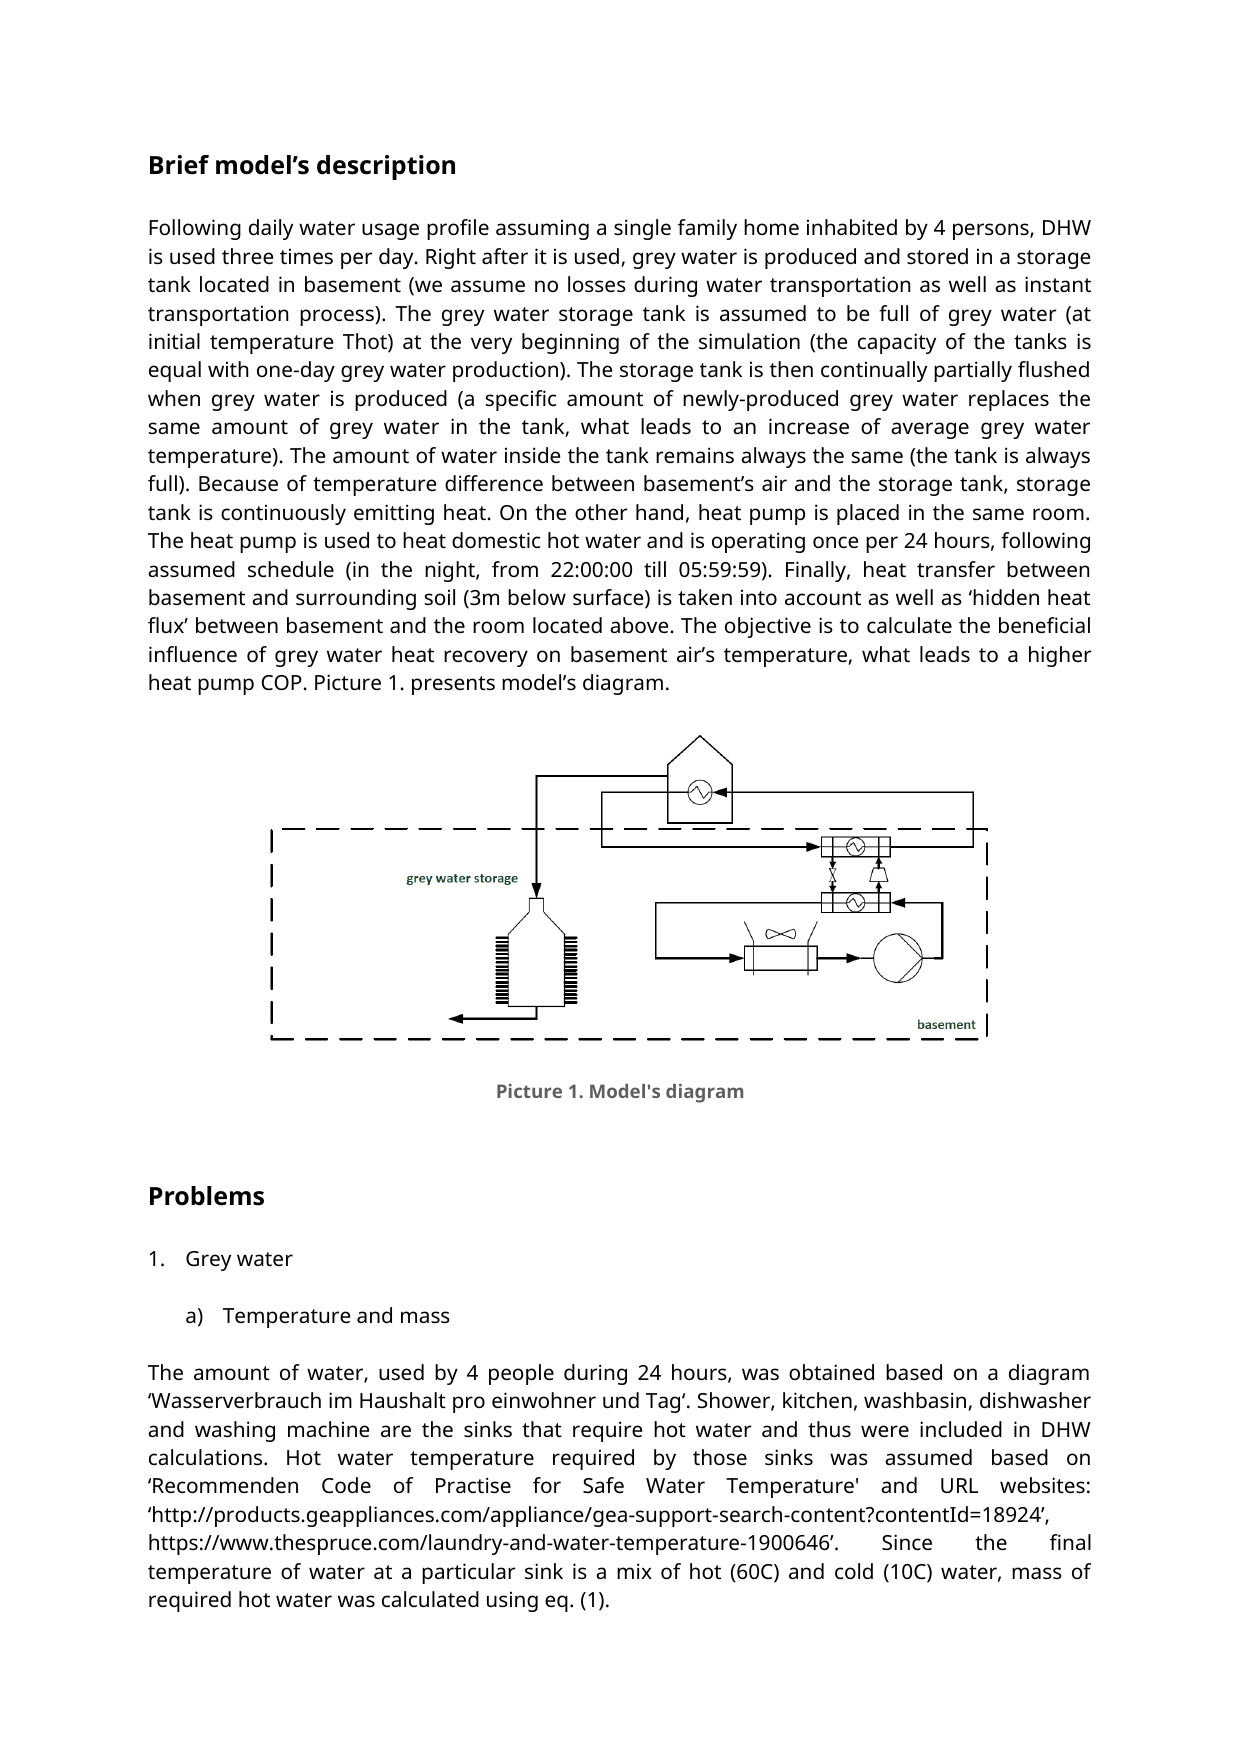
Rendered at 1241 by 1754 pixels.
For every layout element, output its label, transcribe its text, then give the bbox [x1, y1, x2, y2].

text The amount of water, used by 4 people during 24 hours, was obtained based on a diagram ‘Wasserverbrauch im Haushalt pro einwohner und Tag‘. Shower, kitchen, washbasin, dishwasher and washing machine are the sinks that require hot water and thus were included in DHW calculations. Hot water temperature required by those sinks was assumed based on ‘Recommenden Code of Practise for Safe Water Temperature' and URL websites: ‘http://products.geappliances.com/appliance/gea-support-search-content?contentId=18924’, https://www.thespruce.com/laundry-and-water-temperature-1900646’. Since the final temperature of water at a particular sink is a mix of hot (60C) and cold (10C) water, mass of required hot water was calculated using eq. (1). [148, 1358, 1093, 1614]
subtitle Problems [148, 1178, 1093, 1212]
text Following daily water usage profile assuming a single family home inhabited by 4 persons, DHW is used three times per day. Right after it is used, grey water is produced and stored in a storage tank located in basement (we assume no losses during water transportation as well as instant transportation process). The grey water storage tank is assumed to be full of grey water (at initial temperature Thot) at the very beginning of the simulation (the capacity of the tanks is equal with one-day grey water production). The storage tank is then continually partially flushed when grey water is produced (a specific amount of newly-produced grey water replaces the same amount of grey water in the tank, what leads to an increase of average grey water temperature). The amount of water inside the tank remains always the same (the tank is always full). Because of temperature difference between basement’s air and the storage tank, storage tank is continuously emitting heat. On the other hand, heat pump is placed in the same room. The heat pump is used to heat domestic hot water and is operating once per 24 hours, following assumed schedule (in the night, from 22:00:00 till 05:59:59). Finally, heat transfer between basement and surrounding soil (3m below surface) is taken into account as well as ‘hidden heat flux’ between basement and the room located above. The objective is to calculate the beneficial influence of grey water heat recovery on basement air’s temperature, what leads to a higher heat pump COP. Picture 1. presents model’s diagram. [148, 213, 1093, 697]
text Picture 1. Model's diagram [148, 1078, 1093, 1104]
list Grey water [148, 1244, 1093, 1273]
list Temperature and mass [185, 1301, 1093, 1329]
picture [238, 725, 1002, 1051]
subtitle Brief model’s description [148, 148, 1093, 182]
